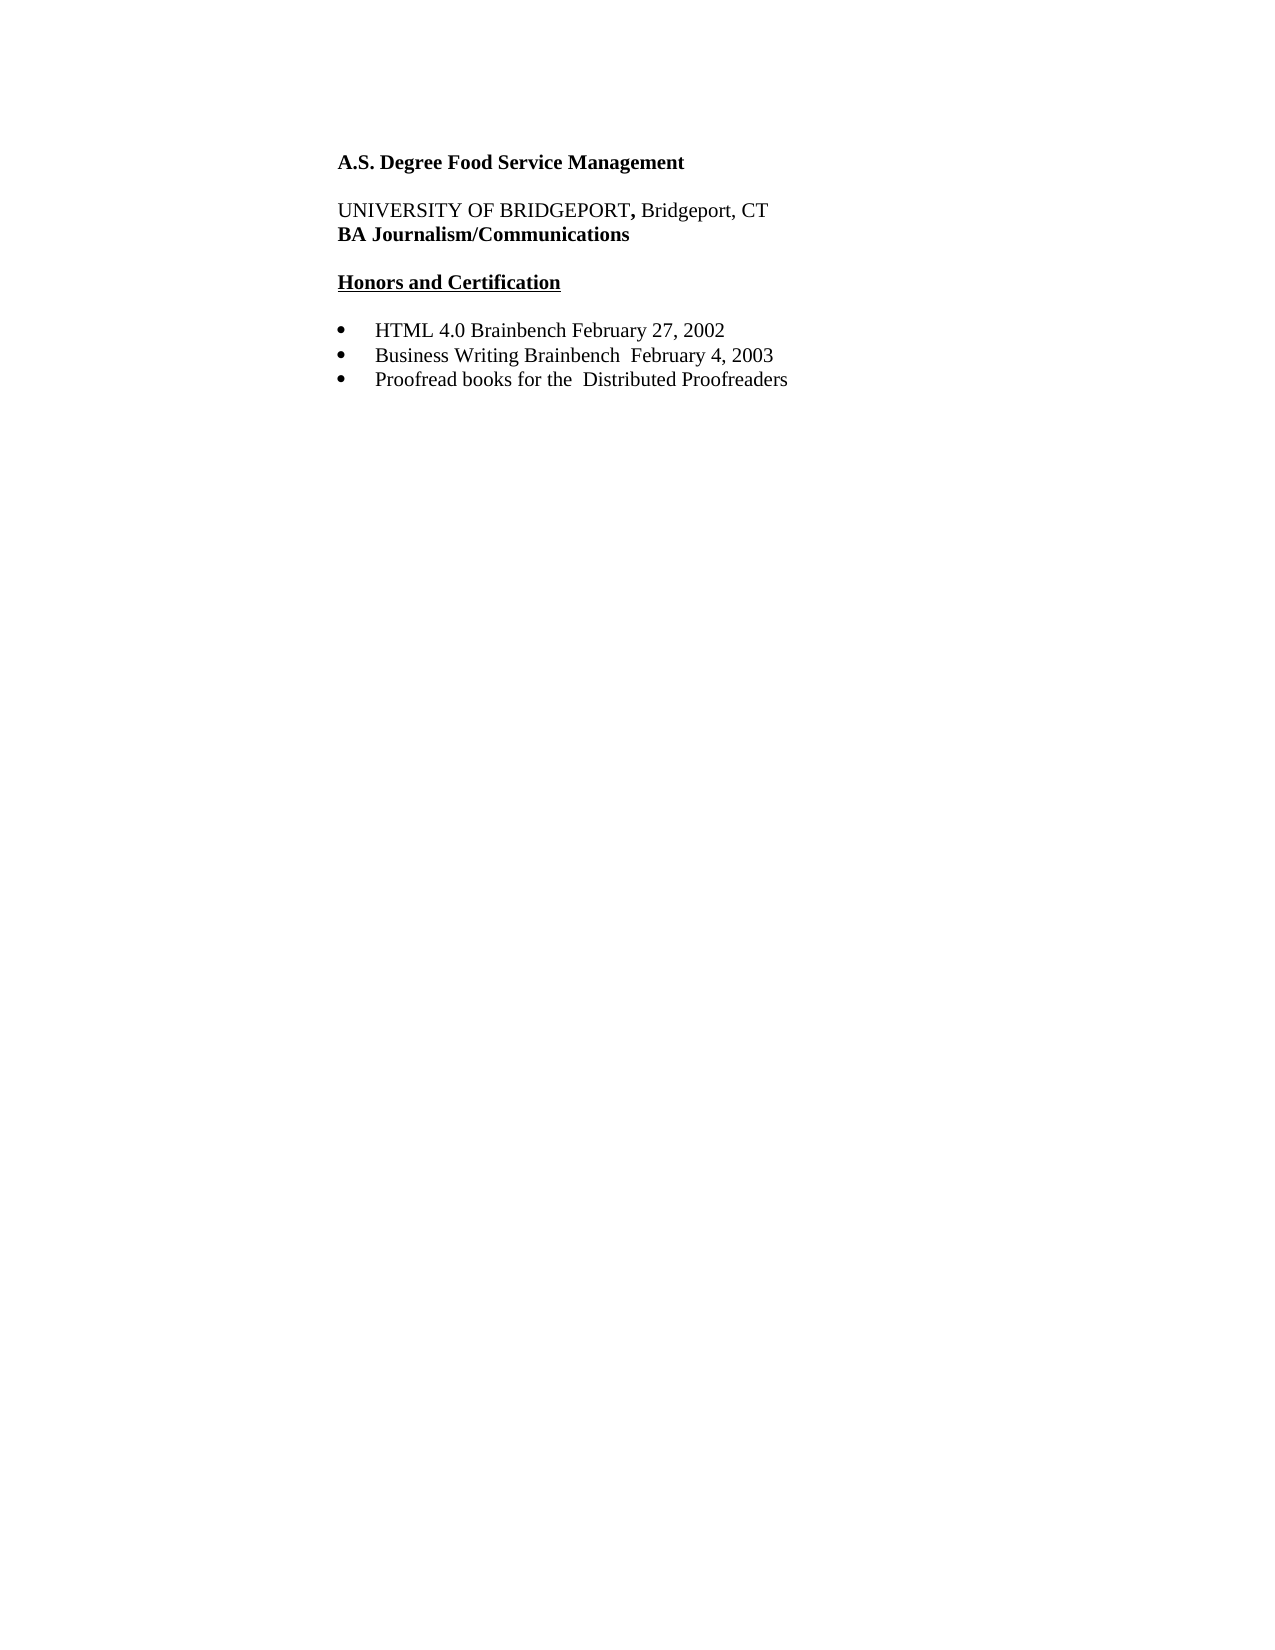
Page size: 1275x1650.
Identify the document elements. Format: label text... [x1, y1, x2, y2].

subtitle Honors and Certification [225, 270, 1275, 294]
list Business Writing Brainbench February 4, 2003 [337, 342, 1125, 367]
list Proofread books for the Distributed Proofreaders [337, 367, 1125, 391]
text UNIVERSITY OF BRIDGEPORT, Bridgeport, CT [300, 198, 1125, 222]
text BA Journalism/Communications [300, 222, 1125, 246]
text A.S. Degree Food Service Management [225, 150, 1275, 174]
list HTML 4.0 Brainbench February 27, 2002 [337, 318, 1125, 342]
